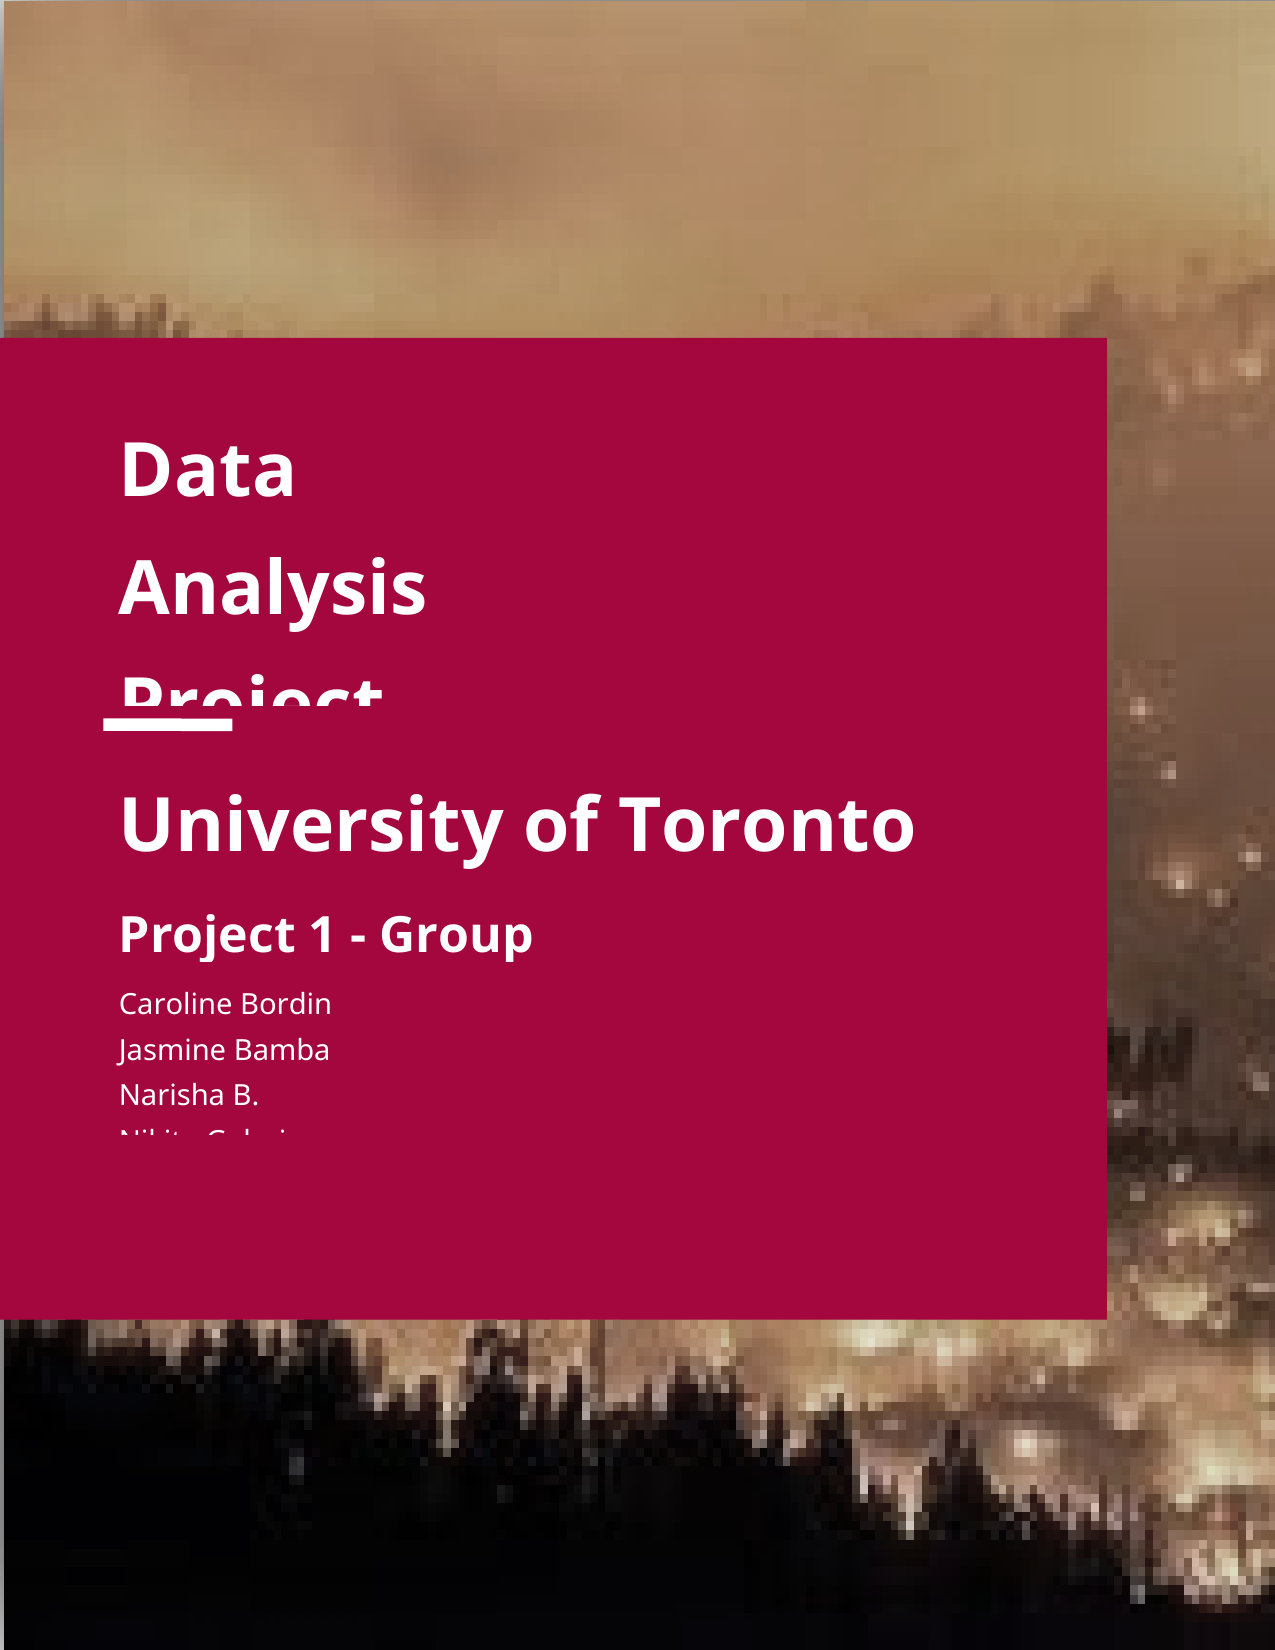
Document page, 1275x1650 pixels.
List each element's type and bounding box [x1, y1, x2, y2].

table_cell [104, 892, 993, 1289]
table_header [104, 409, 993, 892]
picture [4, 1, 1275, 1650]
